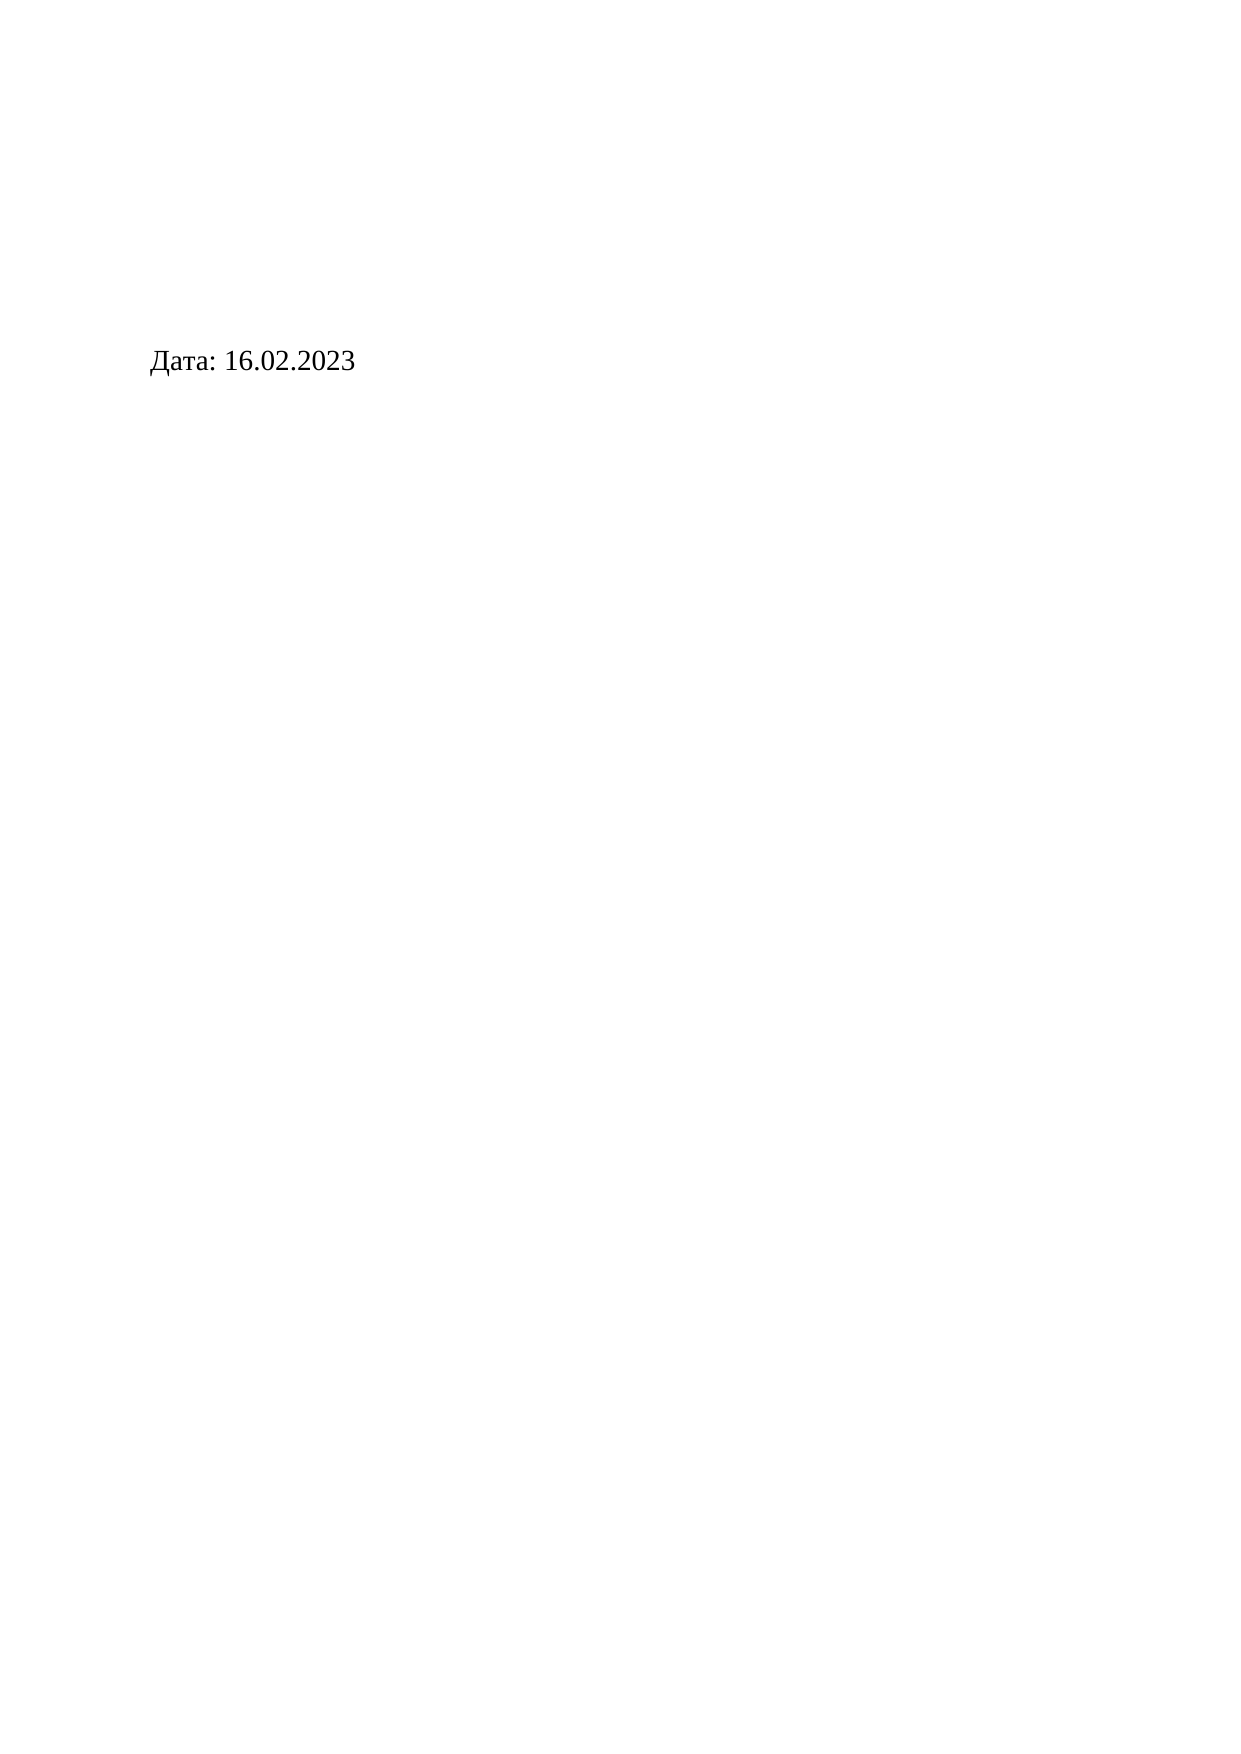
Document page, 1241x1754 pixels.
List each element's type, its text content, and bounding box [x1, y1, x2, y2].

text Дата: 16.02.2023 [150, 343, 1090, 376]
